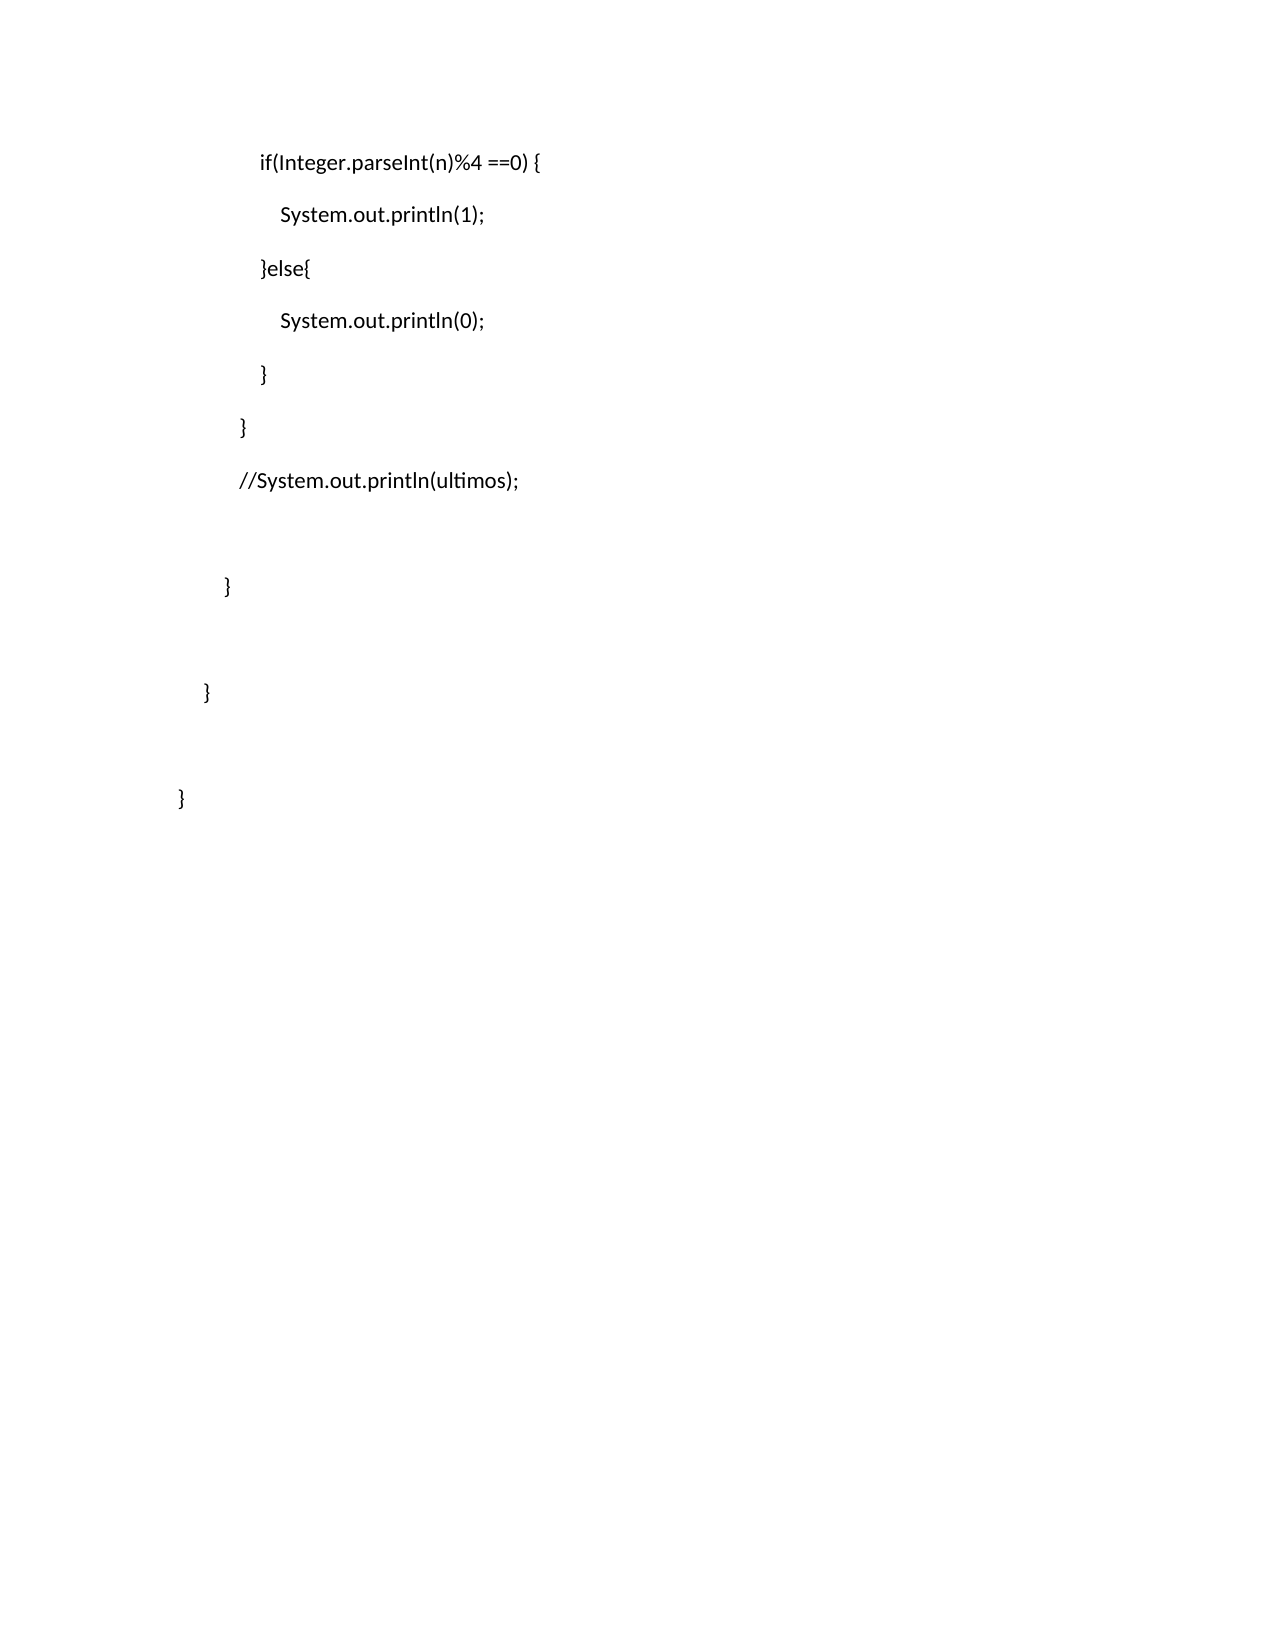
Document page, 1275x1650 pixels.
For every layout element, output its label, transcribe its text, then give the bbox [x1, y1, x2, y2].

text } [177, 413, 1098, 441]
text if(Integer.parseInt(n)%4 ==0) { [177, 148, 1098, 176]
text System.out.println(0); [177, 307, 1098, 335]
text } [177, 678, 1098, 706]
text }else{ [177, 254, 1098, 282]
text } [177, 360, 1098, 388]
text } [177, 784, 1098, 812]
text System.out.println(1); [177, 201, 1098, 229]
text } [177, 572, 1098, 600]
text //System.out.println(ultimos); [177, 466, 1098, 494]
